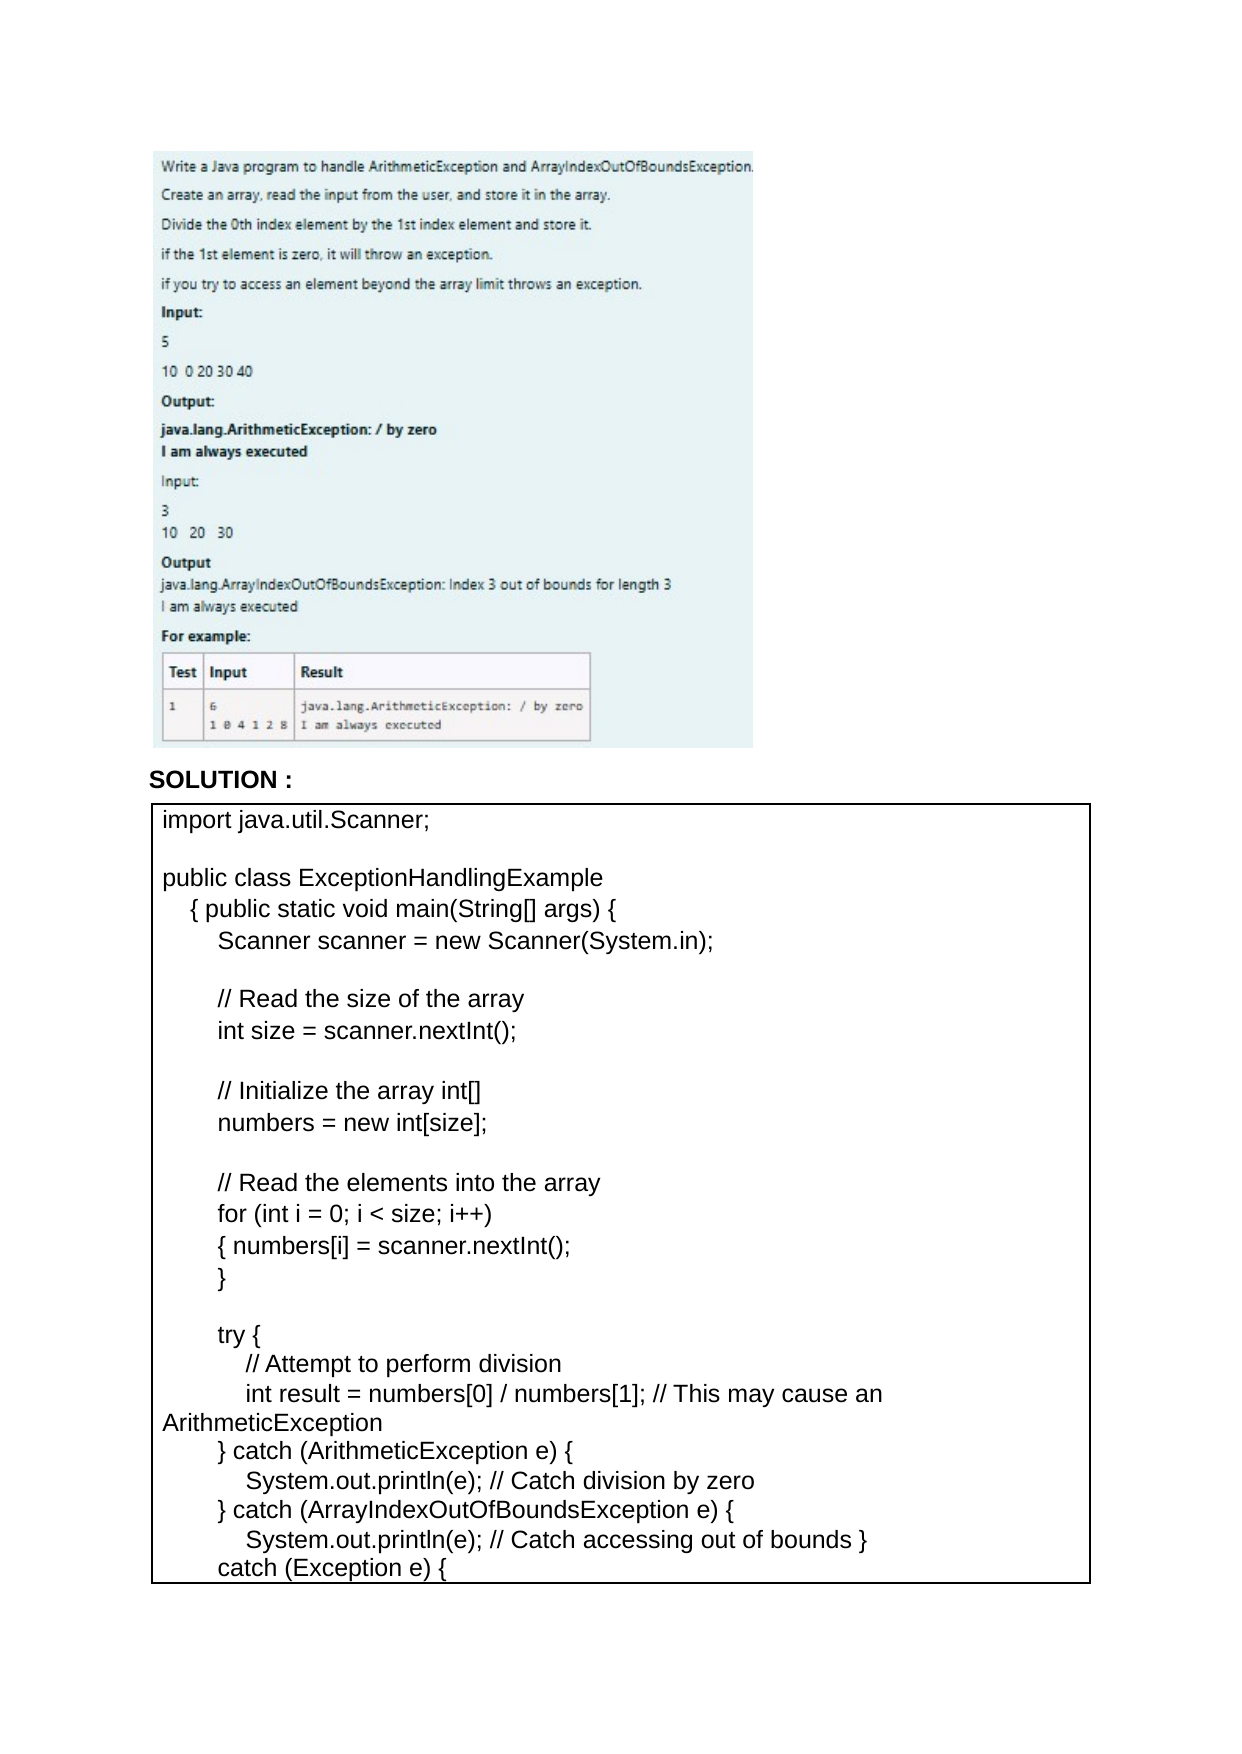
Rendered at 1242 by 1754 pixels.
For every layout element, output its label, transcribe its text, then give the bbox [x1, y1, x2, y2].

text SOLUTION : [148, 765, 1046, 794]
picture [153, 151, 754, 748]
table_header import java.util.Scanner; public class ExceptionHandlingExample { public static void main(String[] args) { Scanner scanner = new Scanner(System.in); // Read the size of the array int size = scanner.nextInt(); // Initialize the array int[] numbers = new int[size]; // Read the elements into the array for (int i = 0; i < size; i++) { numbers[i] = scanner.nextInt(); } try { // Attempt to perform division int result = numbers[0] / numbers[1]; // This may cause an ArithmeticException } catch (ArithmeticException e) { System.out.println(e); // Catch division by zero } catch (ArrayIndexOutOfBoundsException e) { System.out.println(e); // Catch accessing out of bounds } catch (Exception e) { [153, 805, 1089, 1582]
